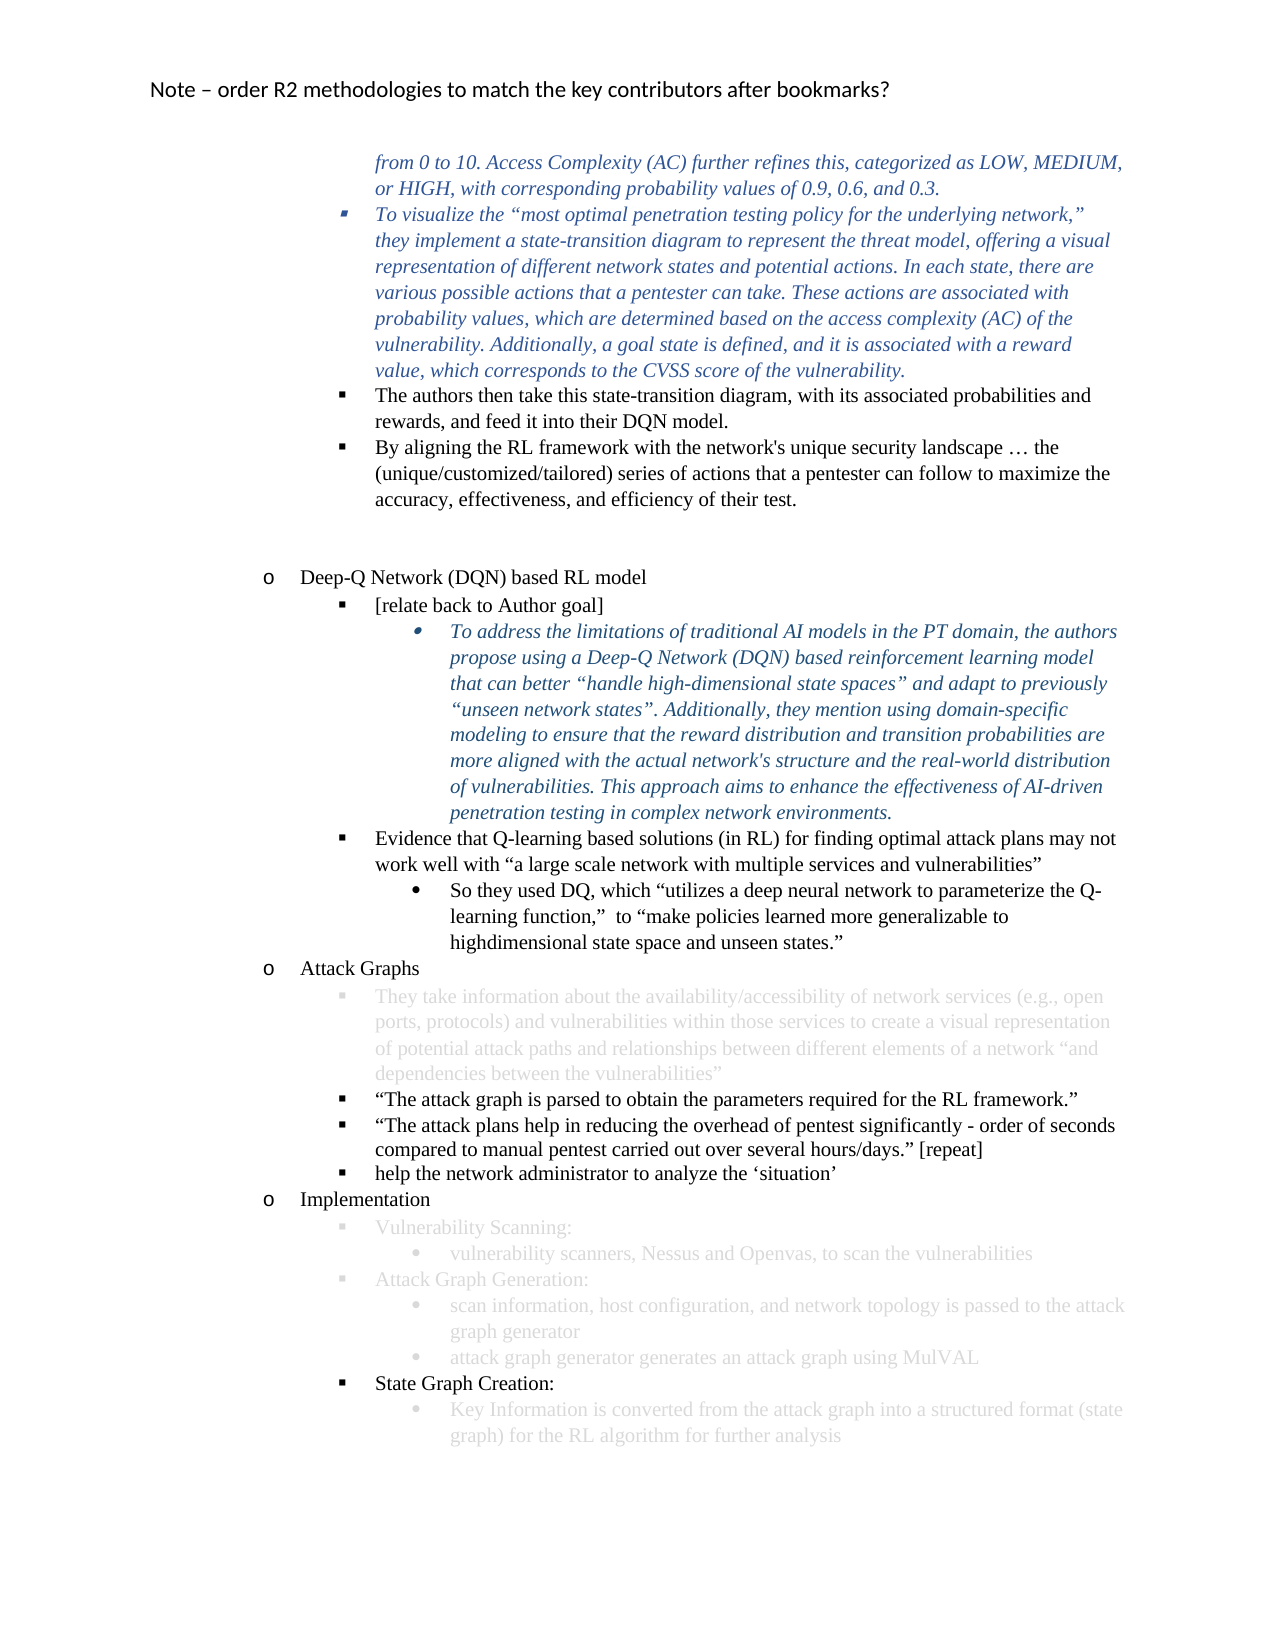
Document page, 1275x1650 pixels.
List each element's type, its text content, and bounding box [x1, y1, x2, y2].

list scan information, host configuration, and network topology is passed to the attack graph generator [412, 1293, 1125, 1343]
list Attack Graphs [262, 956, 1125, 982]
list “The attack graph is parsed to obtain the parameters required for the RL framework.” [337, 1087, 1125, 1111]
list help the network administrator to analyze the ‘situation’ [337, 1161, 1125, 1185]
list Evidence that Q-learning based solutions (in RL) for finding optimal attack plans may not work well with “a large scale network with multiple services and vulnerabilities” [337, 826, 1125, 876]
list The authors then take this state-transition diagram, with its associated probabilities and rewards, and feed it into their DQN model. [337, 383, 1125, 433]
list Vulnerability Scanning: [337, 1215, 1125, 1239]
list To visualize the “most optimal penetration testing policy for the underlying network,” they implement a state-transition diagram to represent the threat model, offering a visual representation of different network states and potential actions. In each state, there are various possible actions that a pentester can take. These actions are associated with probability values, which are determined based on the access complexity (AC) of the vulnerability. Additionally, a goal state is defined, and it is associated with a reward value, which corresponds to the CVSS score of the vulnerability. [337, 202, 1125, 382]
list State Graph Creation: [337, 1371, 1125, 1395]
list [337, 150, 1125, 200]
list So they used DQ, which “utilizes a deep neural network to parameterize the Q-learning function,” to “make policies learned more generalizable to highdimensional state space and unseen states.” [412, 878, 1125, 954]
list By aligning the RL framework with the network's unique security landscape … the (unique/customized/tailored) series of actions that a pentester can follow to maximize the accuracy, effectiveness, and efficiency of their test. [337, 435, 1125, 511]
list [relate back to Author goal] [337, 593, 1125, 617]
list attack graph generator generates an attack graph using MulVAL [412, 1345, 1125, 1369]
list Attack Graph Generation: [337, 1267, 1125, 1291]
list To address the limitations of traditional AI models in the PT domain, the authors propose using a Deep-Q Network (DQN) based reinforcement learning model that can better “handle high-dimensional state spaces” and adapt to previously “unseen network states”. Additionally, they mention using domain-specific modeling to ensure that the reward distribution and transition probabilities are more aligned with the actual network's structure and the real-world distribution of vulnerabilities. This approach aims to enhance the effectiveness of AI-driven penetration testing in complex network environments. [412, 619, 1125, 824]
list Deep-Q Network (DQN) based RL model [262, 565, 1125, 591]
list Key Information is converted from the attack graph into a structured format (state graph) for the RL algorithm for further analysis [412, 1397, 1125, 1447]
list vulnerability scanners, Nessus and Openvas, to scan the vulnerabilities [412, 1241, 1125, 1265]
list Implementation [262, 1187, 1125, 1213]
list “The attack plans help in reducing the overhead of pentest significantly - order of seconds compared to manual pentest carried out over several hours/days.” [repeat] [337, 1113, 1125, 1161]
list They take information about the availability/accessibility of network services (e.g., open ports, protocols) and vulnerabilities within those services to create a visual representation of potential attack paths and relationships between different elements of a network “and dependencies between the vulnerabilities” [337, 983, 1125, 1085]
